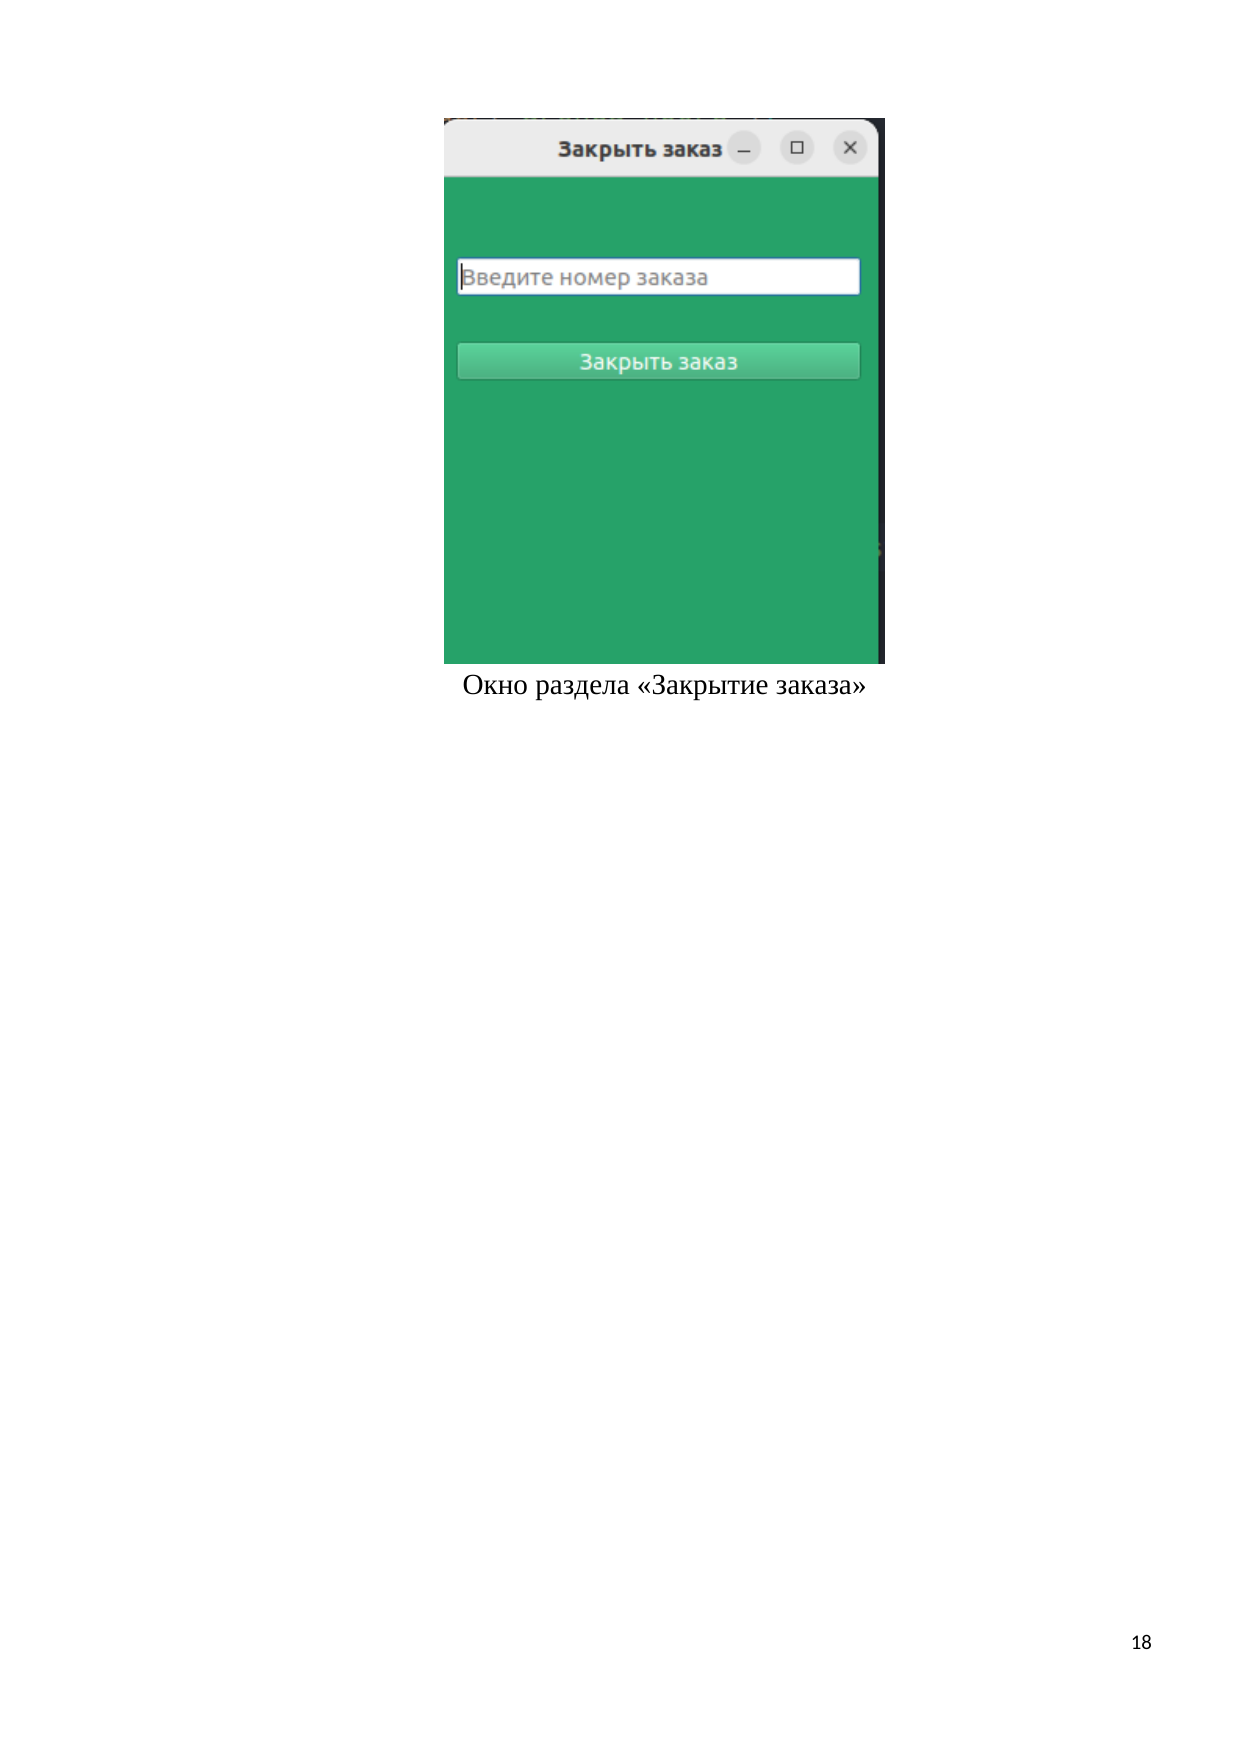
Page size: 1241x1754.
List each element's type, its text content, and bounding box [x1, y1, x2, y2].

text Окно раздела «Закрытие заказа» [177, 667, 1152, 701]
picture [444, 118, 885, 664]
